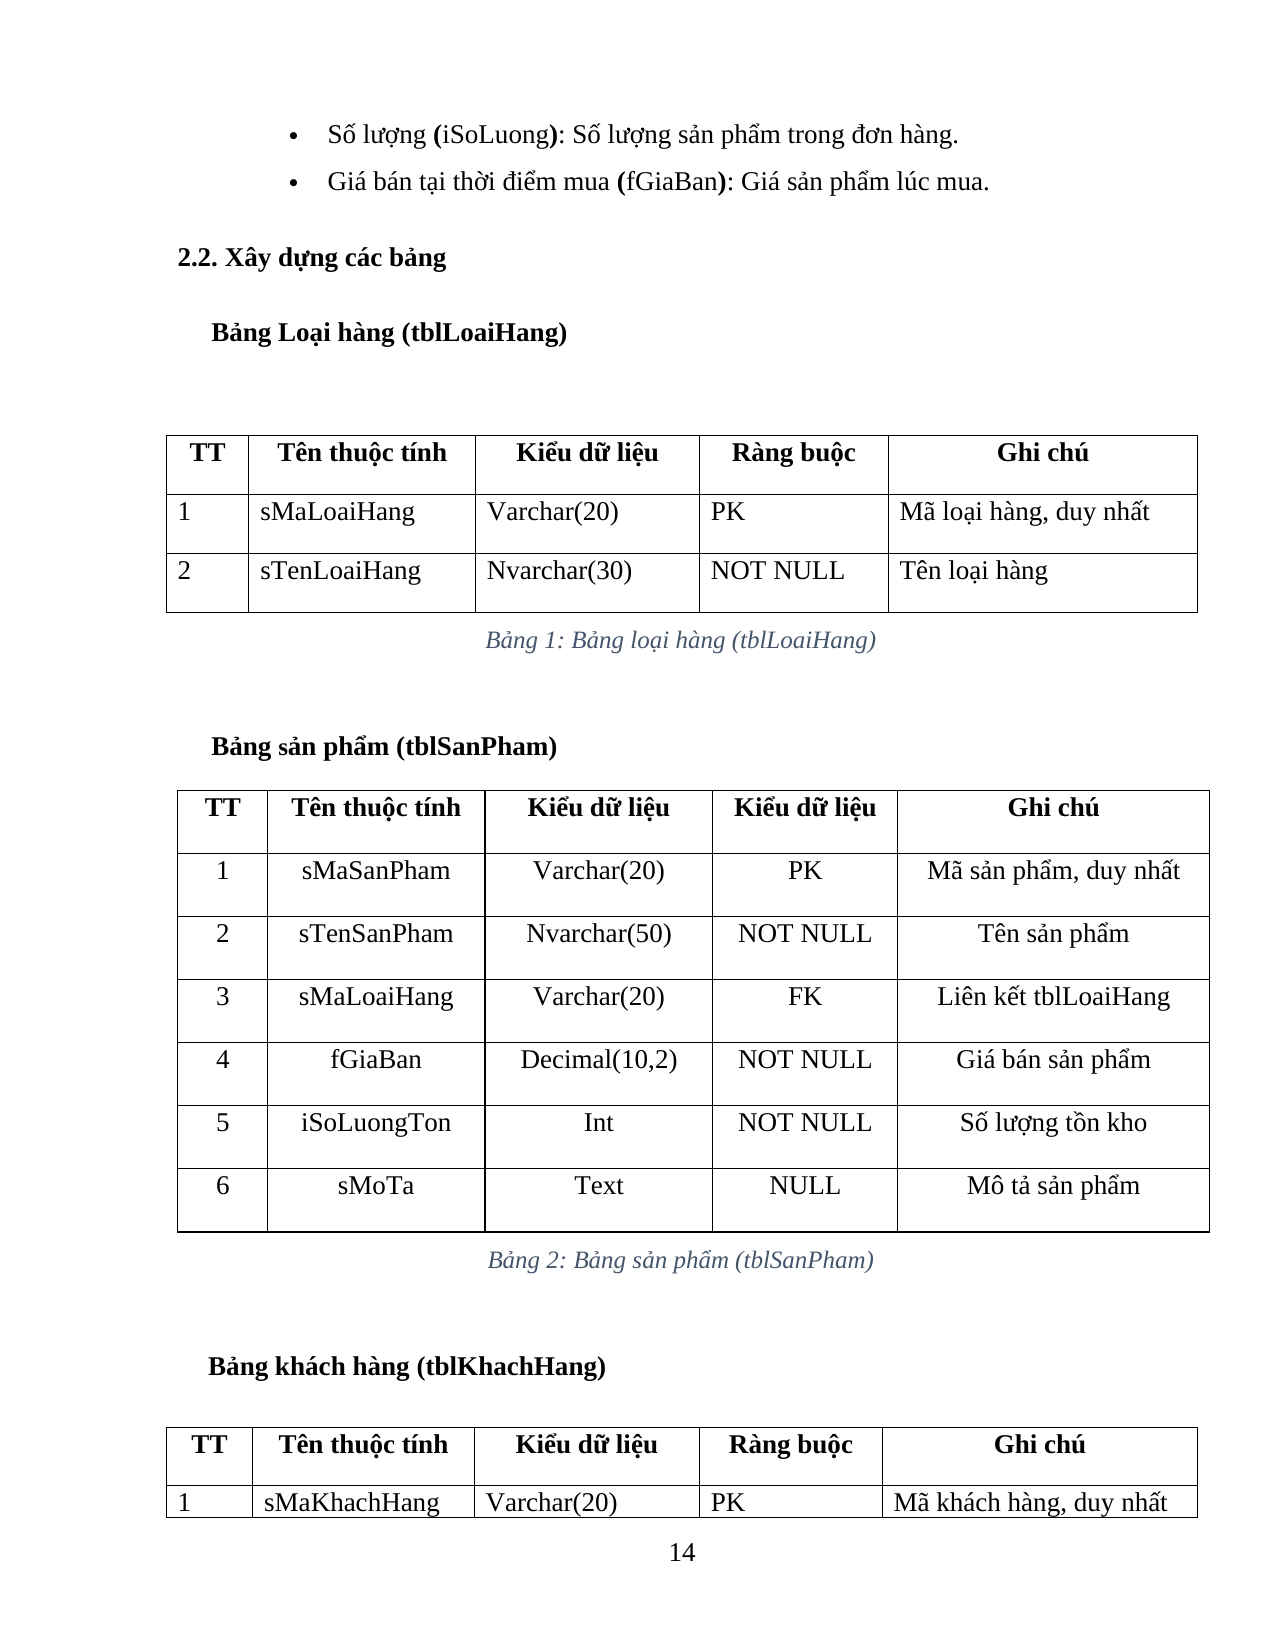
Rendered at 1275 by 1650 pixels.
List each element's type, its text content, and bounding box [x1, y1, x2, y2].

subtitle 2.2. Xây dựng các bảng [177, 241, 1186, 272]
table_cell NOT NULL [713, 917, 897, 979]
table_cell Mã sản phẩm, duy nhất [898, 854, 1209, 916]
table_cell NOT NULL [700, 554, 888, 612]
table_header Ràng buộc [700, 436, 888, 494]
table_cell PK [700, 1486, 882, 1517]
table_header Ghi chú [883, 1428, 1197, 1485]
table_cell Mã loại hàng, duy nhất [889, 495, 1197, 553]
table_cell Decimal(10,2) [486, 1043, 712, 1105]
table_cell 1 [167, 1486, 252, 1517]
table_cell sMaLoaiHang [268, 980, 484, 1042]
table_cell Giá bán sản phẩm [898, 1043, 1209, 1105]
table_cell Varchar(20) [476, 495, 699, 553]
table_cell 3 [178, 980, 267, 1042]
table_header Kiểu dữ liệu [475, 1428, 699, 1485]
table_cell sMaKhachHang [253, 1486, 474, 1517]
table_cell 2 [167, 554, 248, 612]
table_cell Text [486, 1169, 712, 1231]
text Bảng Loại hàng (tblLoaiHang) [177, 316, 1186, 348]
table_cell Số lượng tồn kho [898, 1106, 1209, 1168]
table_cell NULL [713, 1169, 897, 1231]
table_cell sTenSanPham [268, 917, 484, 979]
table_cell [883, 1486, 1197, 1517]
list Số lượng (iSoLuong): Số lượng sản phẩm trong đơn hàng. [290, 118, 1186, 149]
table_cell Mô tả sản phẩm [898, 1169, 1209, 1231]
table_cell 1 [167, 495, 248, 553]
table_header Kiểu dữ liệu [476, 436, 699, 494]
table_cell Tên sản phẩm [898, 917, 1209, 979]
table_cell 5 [178, 1106, 267, 1168]
table_header TT [167, 436, 248, 494]
table_cell NOT NULL [713, 1043, 897, 1105]
table_header Kiểu dữ liệu [713, 791, 897, 853]
table_header TT [167, 1428, 252, 1485]
table_cell Varchar(20) [486, 854, 712, 916]
table_cell sMaLoaiHang [249, 495, 475, 553]
table_header Tên thuộc tính [253, 1428, 474, 1485]
list Giá bán tại thời điểm mua (fGiaBan): Giá sản phẩm lúc mua. [290, 165, 1186, 196]
text Bảng sản phẩm (tblSanPham) [177, 730, 1186, 762]
table_header Ràng buộc [700, 1428, 882, 1485]
table_header TT [178, 791, 267, 853]
table_header Ghi chú [889, 436, 1197, 494]
text Bảng 2: Bảng sản phẩm (tblSanPham) [177, 1245, 1186, 1274]
table_cell NOT NULL [713, 1106, 897, 1168]
text Bảng 1: Bảng loại hàng (tblLoaiHang) [177, 625, 1186, 654]
table_cell PK [700, 495, 888, 553]
table_header Ghi chú [898, 791, 1209, 853]
table_cell Liên kết tblLoaiHang [898, 980, 1209, 1042]
table_cell sTenLoaiHang [249, 554, 475, 612]
table_cell Varchar(20) [475, 1486, 699, 1517]
table_cell iSoLuongTon [268, 1106, 484, 1168]
table_header Kiểu dữ liệu [486, 791, 712, 853]
table_cell Varchar(20) [486, 980, 712, 1042]
table_cell 2 [178, 917, 267, 979]
table_cell Int [486, 1106, 712, 1168]
table_cell sMoTa [268, 1169, 484, 1231]
table_cell FK [713, 980, 897, 1042]
table_cell 1 [178, 854, 267, 916]
table_cell fGiaBan [268, 1043, 484, 1105]
table_header Tên thuộc tính [268, 791, 484, 853]
table_header Tên thuộc tính [249, 436, 475, 494]
table_cell sMaSanPham [268, 854, 484, 916]
table_cell Nvarchar(30) [476, 554, 699, 612]
table_cell Nvarchar(50) [486, 917, 712, 979]
table_cell 4 [178, 1043, 267, 1105]
table_cell Tên loại hàng [889, 554, 1197, 612]
table_cell PK [713, 854, 897, 916]
table_cell 6 [178, 1169, 267, 1231]
text Bảng khách hàng (tblKhachHang) [177, 1350, 1186, 1381]
